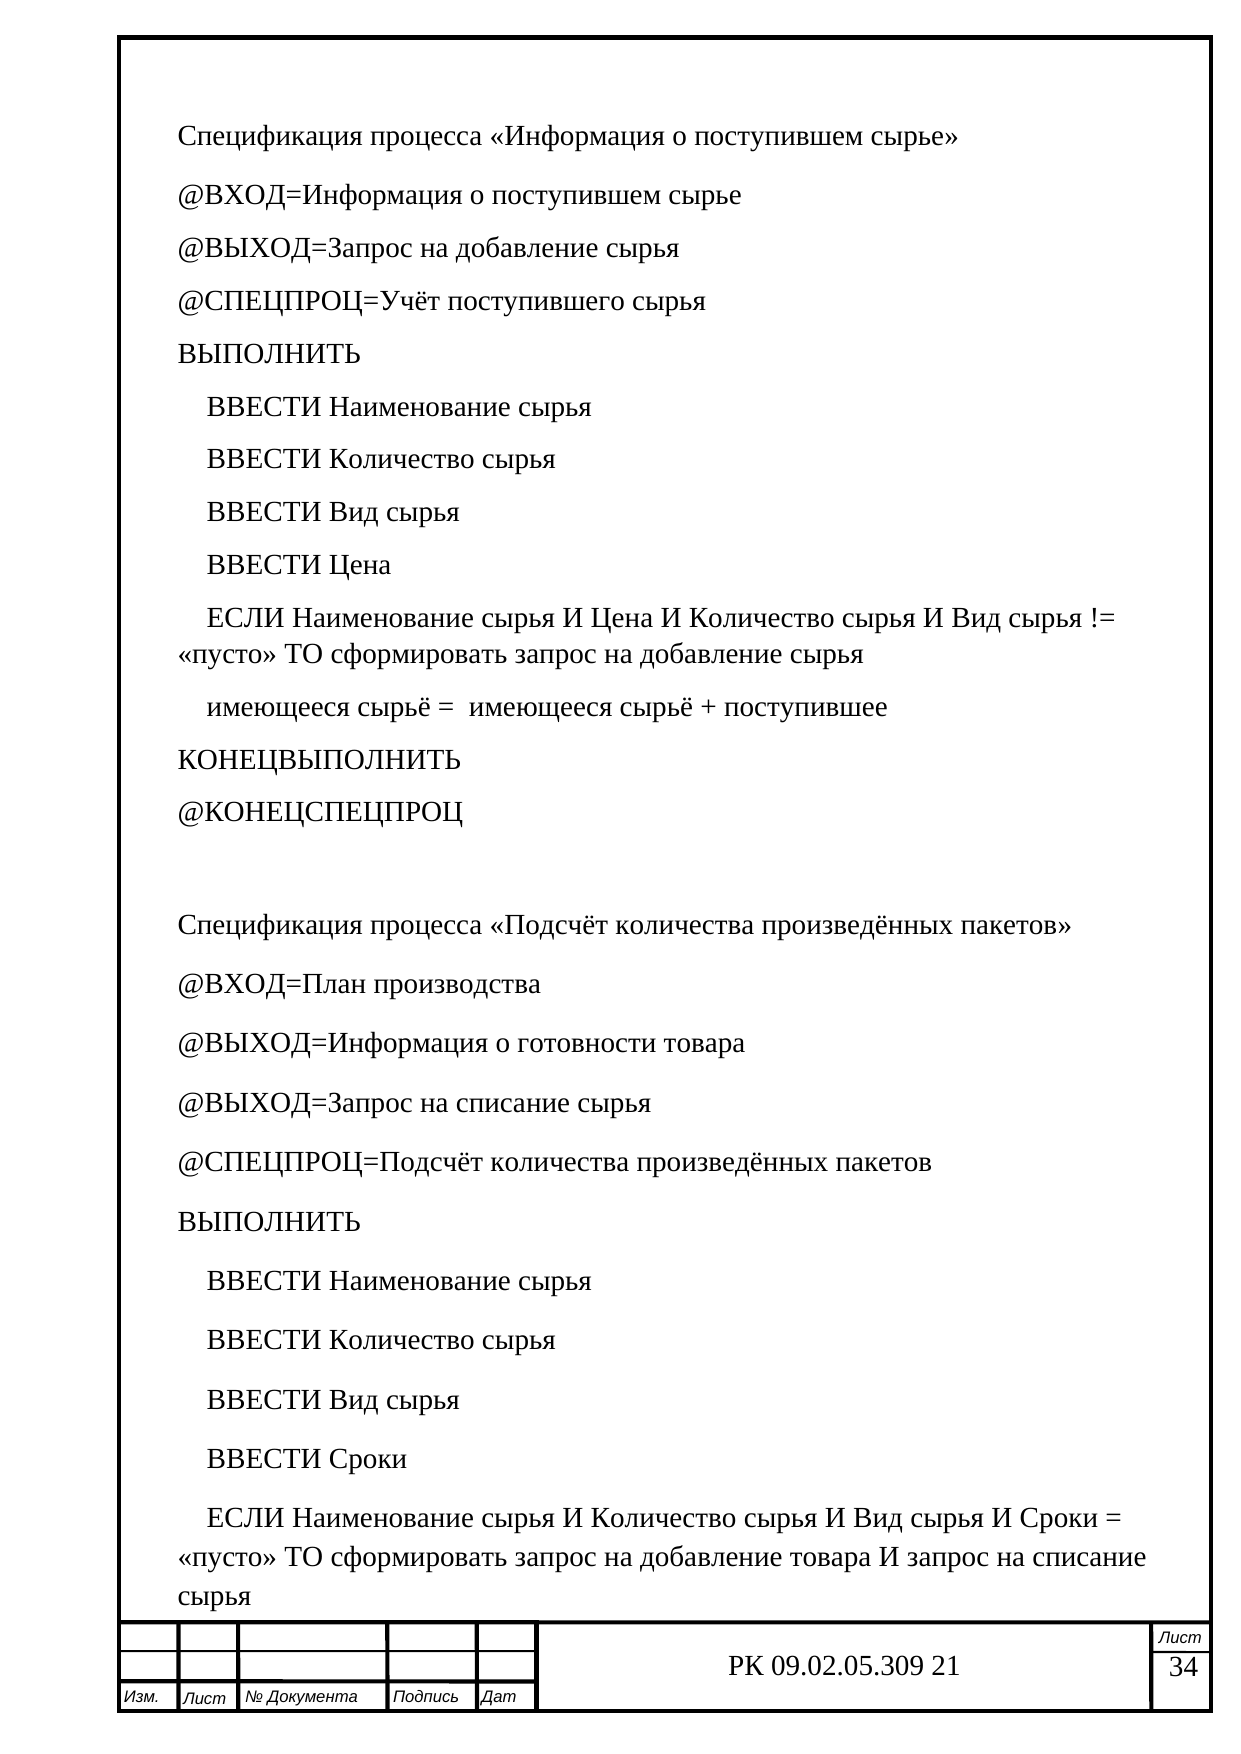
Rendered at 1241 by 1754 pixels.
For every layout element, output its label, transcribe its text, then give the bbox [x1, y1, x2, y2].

text @ВХОД=План производства [177, 966, 1152, 1000]
text ВЫПОЛНИТЬ [177, 1204, 1152, 1237]
text @ВЫХОД=Запрос на добавление сырья [177, 230, 1152, 264]
text ЕСЛИ Наименование сырья И Количество сырья И Вид сырья И Сроки = «пусто» ТО сформировать запрос на добавление товара И запрос на списание сырья [177, 1501, 1152, 1611]
text @КОНЕЦСПЕЦПРОЦ [177, 794, 1152, 828]
text @СПЕЦПРОЦ=Подсчёт количества произведённых пакетов [177, 1144, 1152, 1178]
text @ВХОД=Информация о поступившем сырье [177, 177, 1152, 211]
text ЕСЛИ Наименование сырья И Цена И Количество сырья И Вид сырья != «пусто» ТО сформировать запрос на добавление сырья [177, 600, 1152, 670]
text ВВЕСТИ Вид сырья [177, 1382, 1152, 1415]
text ВЫПОЛНИТЬ [177, 336, 1152, 369]
text ВВЕСТИ Цена [177, 547, 1152, 581]
text Спецификация процесса «Подсчёт количества произведённых пакетов» [177, 907, 1152, 940]
text ВВЕСТИ Наименование сырья [177, 1263, 1152, 1297]
text Спецификация процесса «Информация о поступившем сырье» [177, 118, 1152, 152]
text КОНЕЦВЫПОЛНИТЬ [177, 742, 1152, 775]
text @ВЫХОД=Запрос на списание сырья [177, 1085, 1152, 1118]
text ВВЕСТИ Вид сырья [177, 494, 1152, 528]
text имеющееся сырьё = имеющееся сырьё + поступившее [177, 689, 1152, 722]
text ВВЕСТИ Сроки [177, 1441, 1152, 1475]
text ВВЕСТИ Количество сырья [177, 442, 1152, 475]
text ВВЕСТИ Наименование сырья [177, 389, 1152, 422]
text @ВЫХОД=Информация о готовности товара [177, 1026, 1152, 1059]
text @СПЕЦПРОЦ=Учёт поступившего сырья [177, 283, 1152, 317]
text ВВЕСТИ Количество сырья [177, 1322, 1152, 1356]
